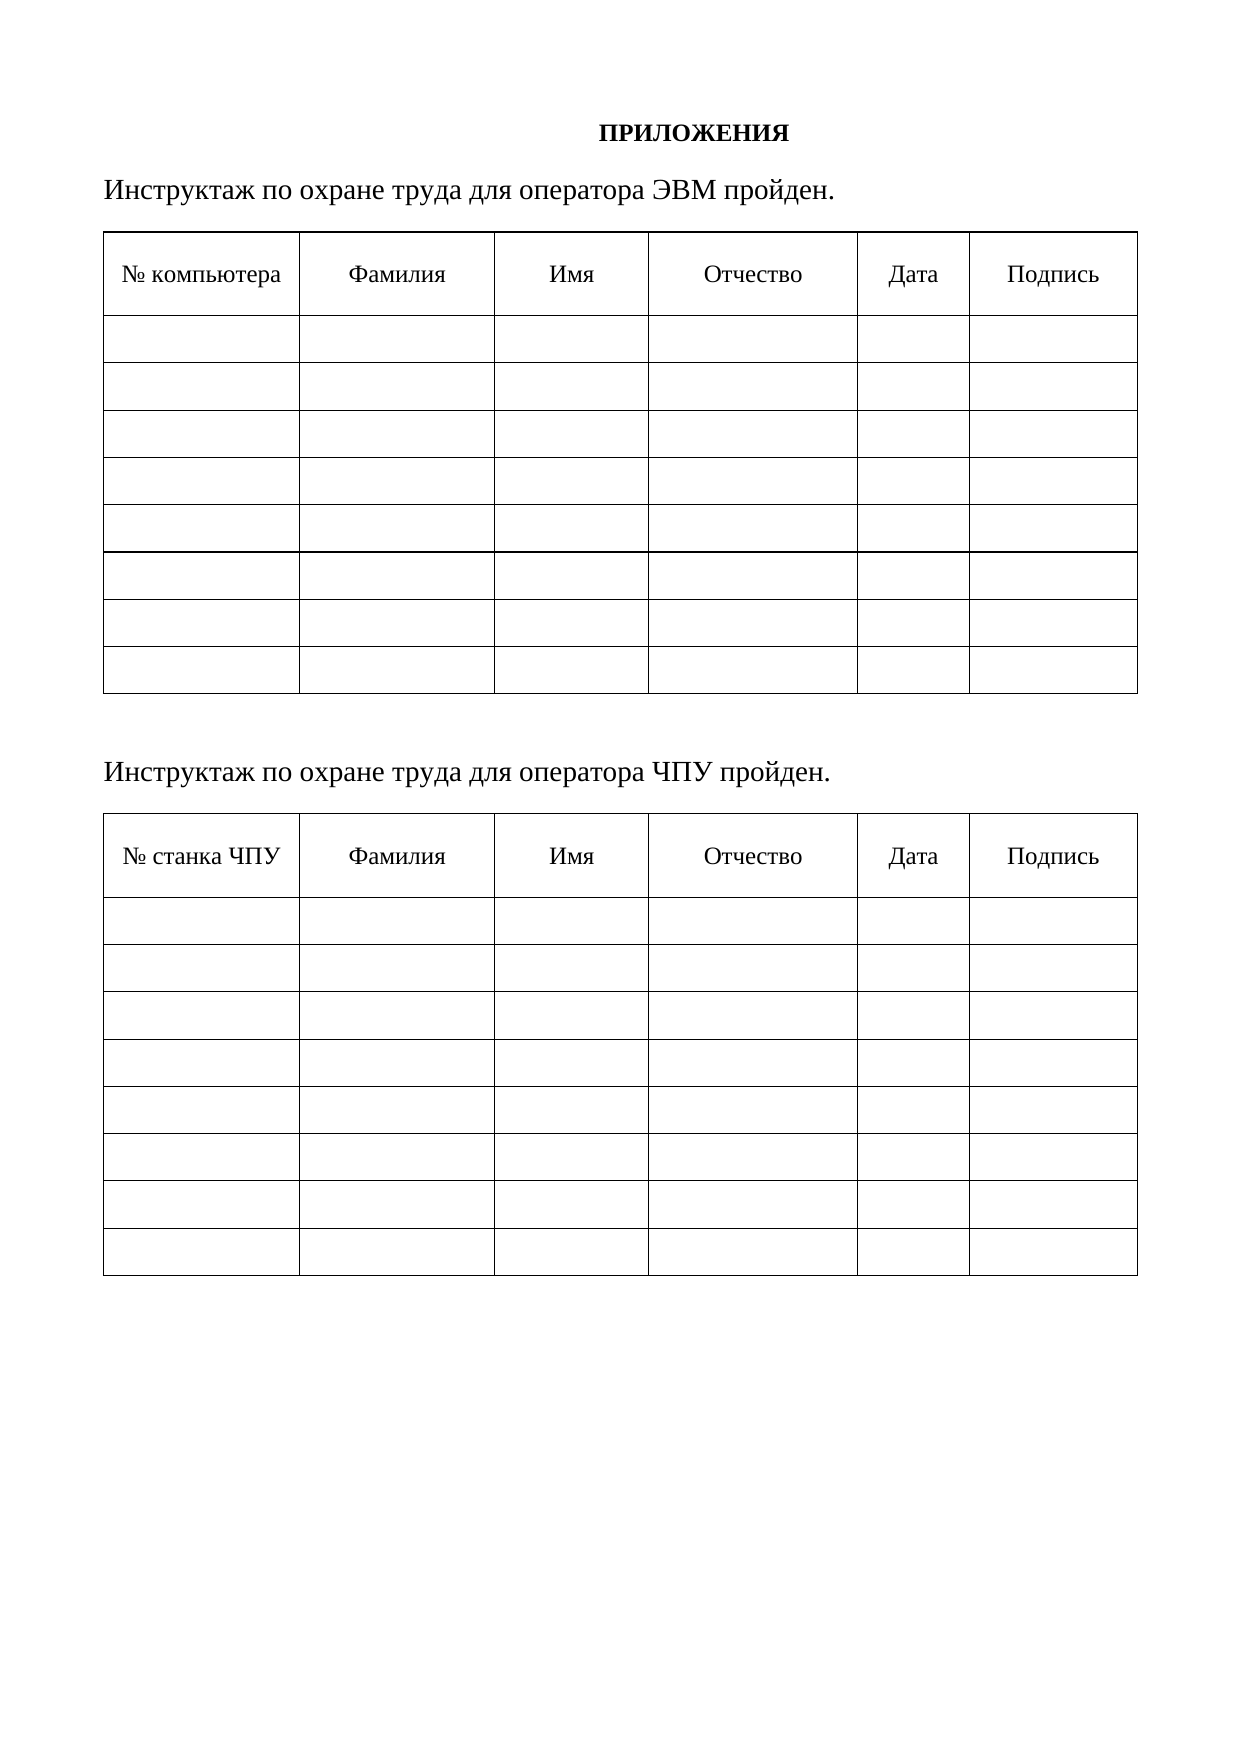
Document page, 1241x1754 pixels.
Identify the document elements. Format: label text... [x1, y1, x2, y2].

table_header Фамилия [300, 814, 494, 897]
table_cell [495, 316, 648, 362]
table_cell [858, 647, 969, 693]
table_cell [649, 1181, 857, 1228]
table_header № станка ЧПУ [104, 814, 299, 897]
table_cell [970, 411, 1137, 457]
table_cell [858, 1134, 969, 1180]
table_cell [649, 458, 857, 504]
table_header Имя [495, 814, 648, 897]
table_cell [104, 1087, 299, 1133]
table_cell [104, 411, 299, 457]
table_cell [300, 647, 494, 693]
table_cell [300, 553, 494, 599]
table_cell [970, 647, 1137, 693]
table_cell [495, 898, 648, 944]
table_cell [495, 505, 648, 551]
table_cell [858, 411, 969, 457]
table_cell [104, 1134, 299, 1180]
table_cell [970, 1040, 1137, 1086]
table_header № компьютера [104, 233, 299, 315]
table_cell [858, 1040, 969, 1086]
table_cell [104, 600, 299, 646]
table_cell [649, 600, 857, 646]
table_cell [495, 600, 648, 646]
table_cell [858, 553, 969, 599]
table_cell [970, 458, 1137, 504]
table_cell [649, 1087, 857, 1133]
table_header Дата [858, 814, 969, 897]
table_cell [104, 647, 299, 693]
table_cell [104, 992, 299, 1038]
table_cell [970, 898, 1137, 944]
table_cell [300, 898, 494, 944]
table_cell [495, 458, 648, 504]
table_cell [649, 647, 857, 693]
table_cell [970, 1181, 1137, 1228]
table_cell [104, 505, 299, 551]
table_cell [649, 1040, 857, 1086]
table_cell [495, 992, 648, 1038]
table_cell [495, 647, 648, 693]
table_cell [649, 1229, 857, 1275]
table_cell [858, 898, 969, 944]
table_cell [104, 1181, 299, 1228]
table_cell [104, 1229, 299, 1275]
table_cell [970, 363, 1137, 409]
table_cell [300, 945, 494, 991]
table_cell [649, 505, 857, 551]
table_cell [104, 316, 299, 362]
table_header Дата [858, 233, 969, 315]
table_cell [495, 1087, 648, 1133]
table_cell [104, 1040, 299, 1086]
table_cell [300, 1229, 494, 1275]
table_cell [495, 1134, 648, 1180]
table_cell [858, 1087, 969, 1133]
table_cell [104, 363, 299, 409]
table_cell [970, 553, 1137, 599]
table_cell [970, 945, 1137, 991]
table_cell [104, 945, 299, 991]
table_cell [300, 1134, 494, 1180]
table_cell [649, 411, 857, 457]
table_cell [300, 600, 494, 646]
text ПРИЛОЖЕНИЯ [177, 118, 1211, 147]
table_cell [858, 458, 969, 504]
table_cell [104, 458, 299, 504]
table_cell [495, 1040, 648, 1086]
table_header Отчество [649, 233, 857, 315]
table_cell [970, 1229, 1137, 1275]
table_cell [649, 1134, 857, 1180]
table_cell [858, 1181, 969, 1228]
table_cell [104, 553, 299, 599]
table_cell [970, 1134, 1137, 1180]
table_cell [300, 505, 494, 551]
table_cell [858, 992, 969, 1038]
table_cell [858, 505, 969, 551]
table_cell [649, 363, 857, 409]
table_cell [300, 992, 494, 1038]
table_cell [649, 992, 857, 1038]
table_header Отчество [649, 814, 857, 897]
table_cell [104, 898, 299, 944]
table_cell [970, 1087, 1137, 1133]
table_cell [300, 1040, 494, 1086]
table_cell [495, 411, 648, 457]
text Инструктаж по охране труда для оператора ЭВМ пройден. [103, 172, 1211, 206]
table_cell [495, 363, 648, 409]
table_cell [300, 363, 494, 409]
table_header Подпись [970, 233, 1137, 315]
table_cell [970, 992, 1137, 1038]
table_header Имя [495, 233, 648, 315]
table_cell [300, 316, 494, 362]
table_cell [495, 553, 648, 599]
table_cell [858, 945, 969, 991]
table_cell [300, 411, 494, 457]
table_cell [858, 316, 969, 362]
table_cell [858, 363, 969, 409]
table_cell [970, 505, 1137, 551]
table_cell [970, 600, 1137, 646]
table_header Подпись [970, 814, 1137, 897]
table_cell [649, 898, 857, 944]
table_header Фамилия [300, 233, 494, 315]
table_cell [495, 1181, 648, 1228]
table_cell [300, 1181, 494, 1228]
table_cell [649, 945, 857, 991]
table_cell [495, 945, 648, 991]
table_cell [858, 1229, 969, 1275]
table_cell [495, 1229, 648, 1275]
table_cell [300, 458, 494, 504]
table_cell [649, 553, 857, 599]
table_cell [300, 1087, 494, 1133]
text Инструктаж по охране труда для оператора ЧПУ пройден. [103, 754, 1211, 787]
table_cell [649, 316, 857, 362]
table_cell [858, 600, 969, 646]
table_cell [970, 316, 1137, 362]
